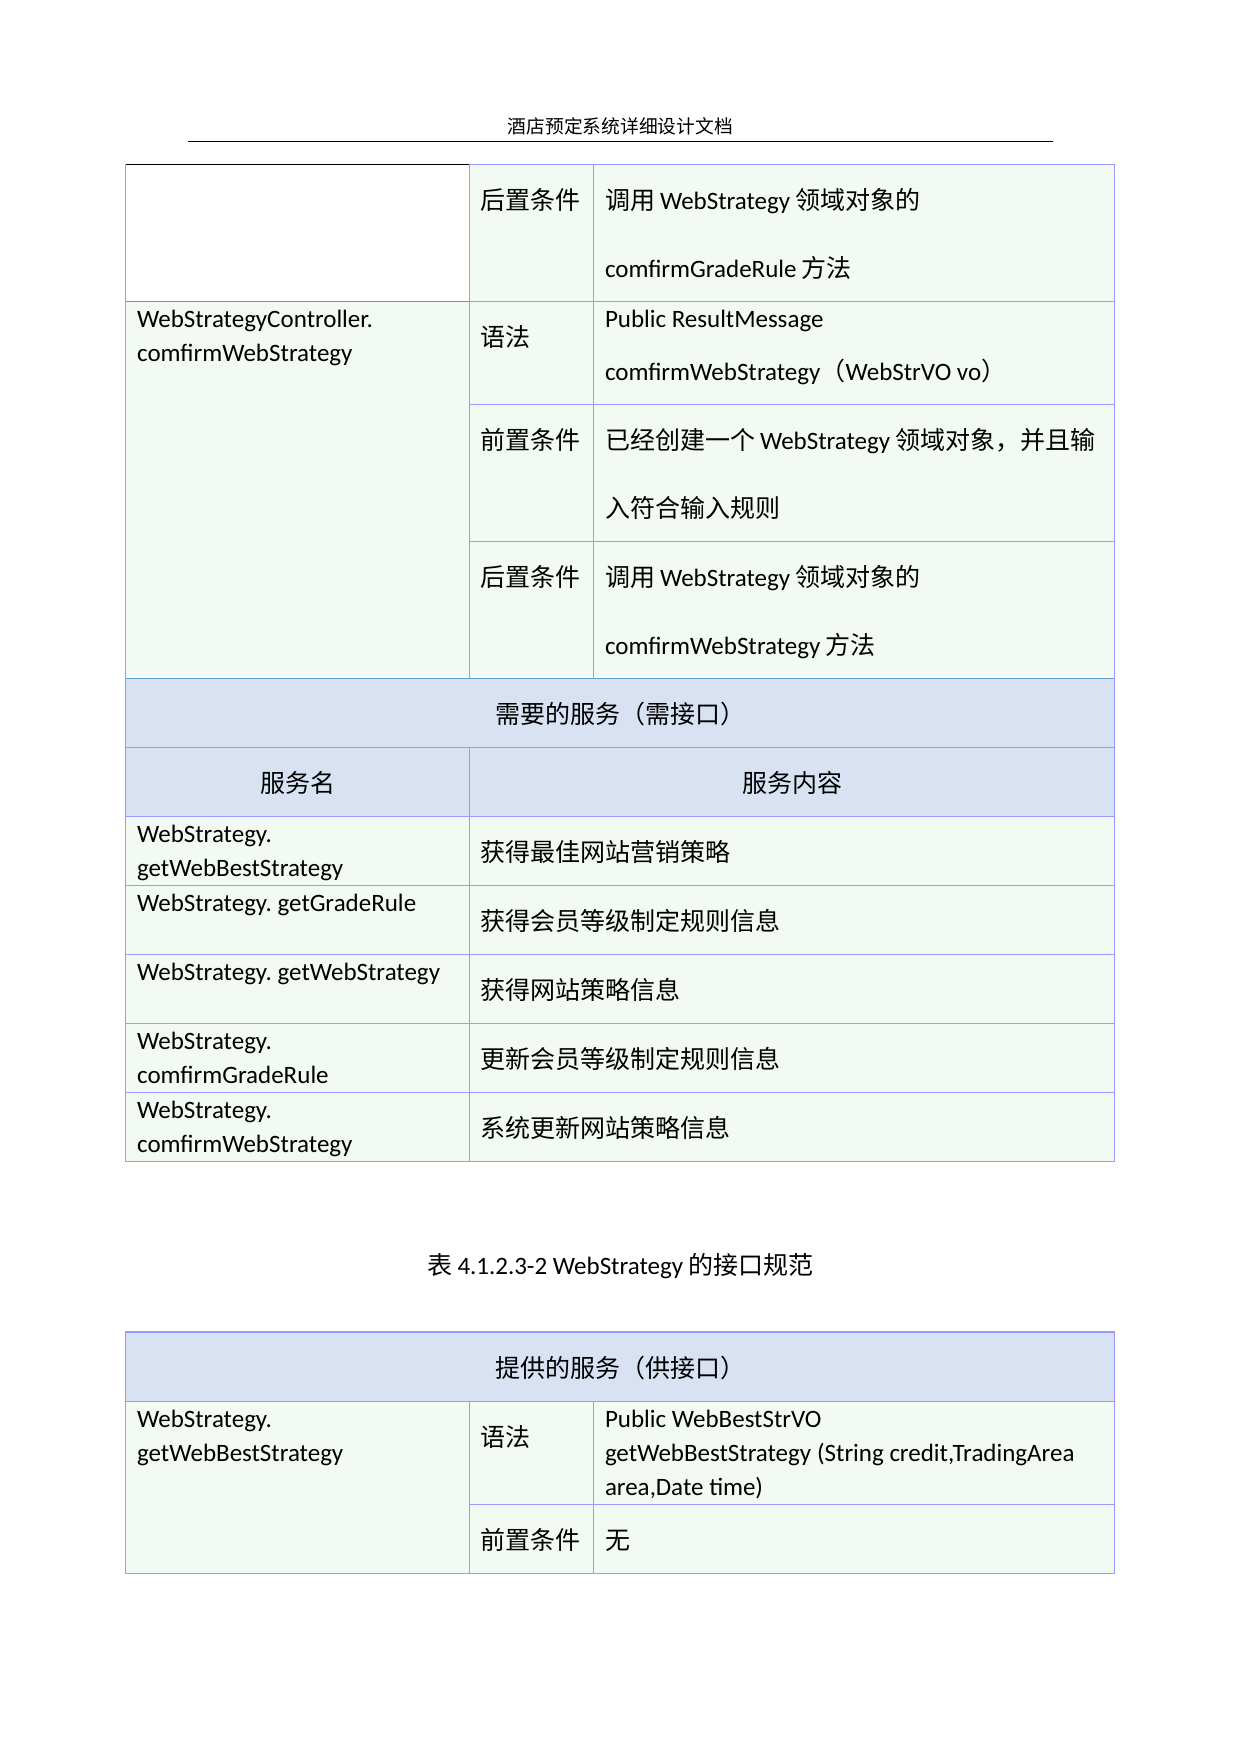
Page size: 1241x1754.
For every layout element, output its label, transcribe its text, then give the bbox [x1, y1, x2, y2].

table_cell WebStrategy. getWebBestStrategy [126, 817, 469, 885]
table_cell 后置条件 [470, 542, 593, 677]
table_cell 获得最佳网站营销策略 [470, 817, 1114, 885]
table_cell 服务名 [126, 748, 469, 816]
table_cell 语法 [470, 302, 593, 404]
table_cell WebStrategy. getWebStrategy [126, 955, 469, 1023]
table_cell 调用WebStrategy领域对象的 comfirmGradeRule方法 [594, 165, 1114, 301]
table_cell WebStrategy. comfirmGradeRule [126, 1024, 469, 1092]
table_cell 语法 [470, 1402, 593, 1504]
table_cell 后置条件 [470, 165, 593, 301]
table_cell WebStrategy. getWebBestStrategy [126, 1402, 469, 1573]
table_cell 已经创建一个WebStrategy领域对象，并且输入符合输入规则 [594, 405, 1114, 541]
table_cell 前置条件 [470, 405, 593, 541]
table_header 提供的服务（供接口） [126, 1333, 1114, 1401]
table_cell 更新会员等级制定规则信息 [470, 1024, 1114, 1092]
table_cell Public WebBestStrVO getWebBestStrategy (String credit,TradingArea area,Date time) [594, 1402, 1114, 1504]
text 表4.1.2.3-2 WebStrategy的接口规范 [187, 1229, 1053, 1297]
table_cell 获得会员等级制定规则信息 [470, 886, 1114, 954]
table_cell WebStrategy. getGradeRule [126, 886, 469, 954]
table_cell 需要的服务（需接口） [126, 679, 1114, 747]
table_cell 前置条件 [470, 1505, 593, 1573]
table_cell 服务内容 [470, 748, 1114, 816]
table_cell WebStrategyController. comfirmWebStrategy [126, 302, 469, 677]
table_cell WebStrategy. comfirmWebStrategy [126, 1093, 469, 1161]
table_cell 系统更新网站策略信息 [470, 1093, 1114, 1161]
table_cell 调用WebStrategy领域对象的comfirmWebStrategy方法 [594, 542, 1114, 677]
table_cell 获得网站策略信息 [470, 955, 1114, 1023]
table_cell Public ResultMessage comfirmWebStrategy（WebStrVO vo） [594, 302, 1114, 404]
table_cell 无 [594, 1505, 1114, 1573]
